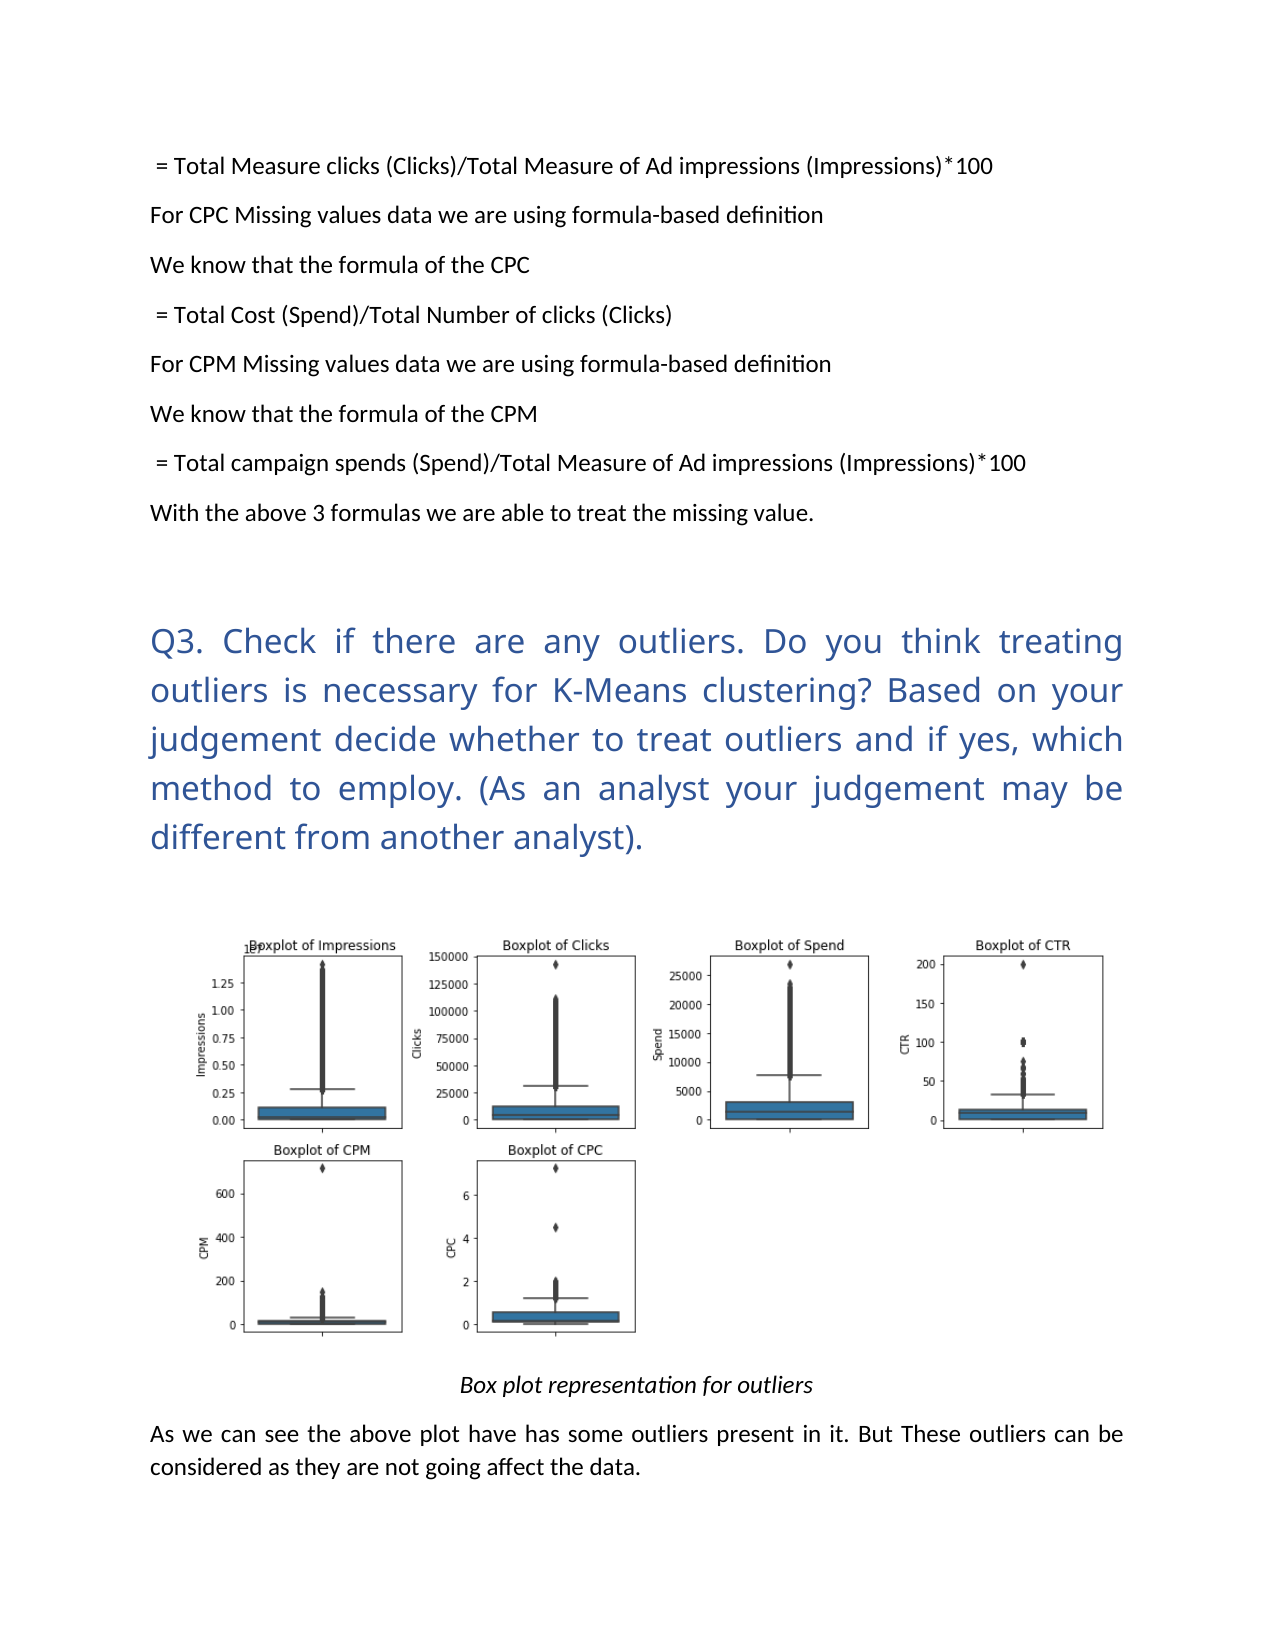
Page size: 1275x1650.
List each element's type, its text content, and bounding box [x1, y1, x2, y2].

text We know that the formula of the CPC [150, 249, 1125, 280]
text For CPC Missing values data we are using formula-based definition [150, 199, 1125, 230]
subtitle Q3. Check if there are any outliers. Do you think treating outliers is necessary for K-Means clustering? Based on your judgement decide whether to treat outliers and if yes, which method to employ. (As an analyst your judgement may be different from another analyst). [150, 618, 1125, 667]
text With the above 3 formulas we are able to treat the missing value. [150, 497, 1125, 528]
picture [150, 934, 1125, 1351]
text For CPM Missing values data we are using formula-based definition [150, 348, 1125, 379]
text As we can see the above plot have has some outliers present in it. But These outliers can be considered as they are not going affect the data. [150, 1418, 1125, 1482]
text We know that the formula of the CPM [150, 398, 1125, 428]
text = Total Cost (Spend)/Total Number of clicks (Clicks) [150, 299, 1125, 329]
subtitle Q3. Check if there are any outliers. Do you think treating outliers is necessary for K-Means clustering? Based on your judgement decide whether to treat outliers and if yes, which method to employ. (As an analyst your judgement may be different from another analyst). [150, 811, 1125, 859]
text Box plot representation for outliers [150, 1369, 1125, 1399]
text = Total Measure clicks (Clicks)/Total Measure of Ad impressions (Impressions)*100 [150, 150, 1125, 181]
text = Total campaign spends (Spend)/Total Measure of Ad impressions (Impressions)*100 [150, 447, 1125, 478]
